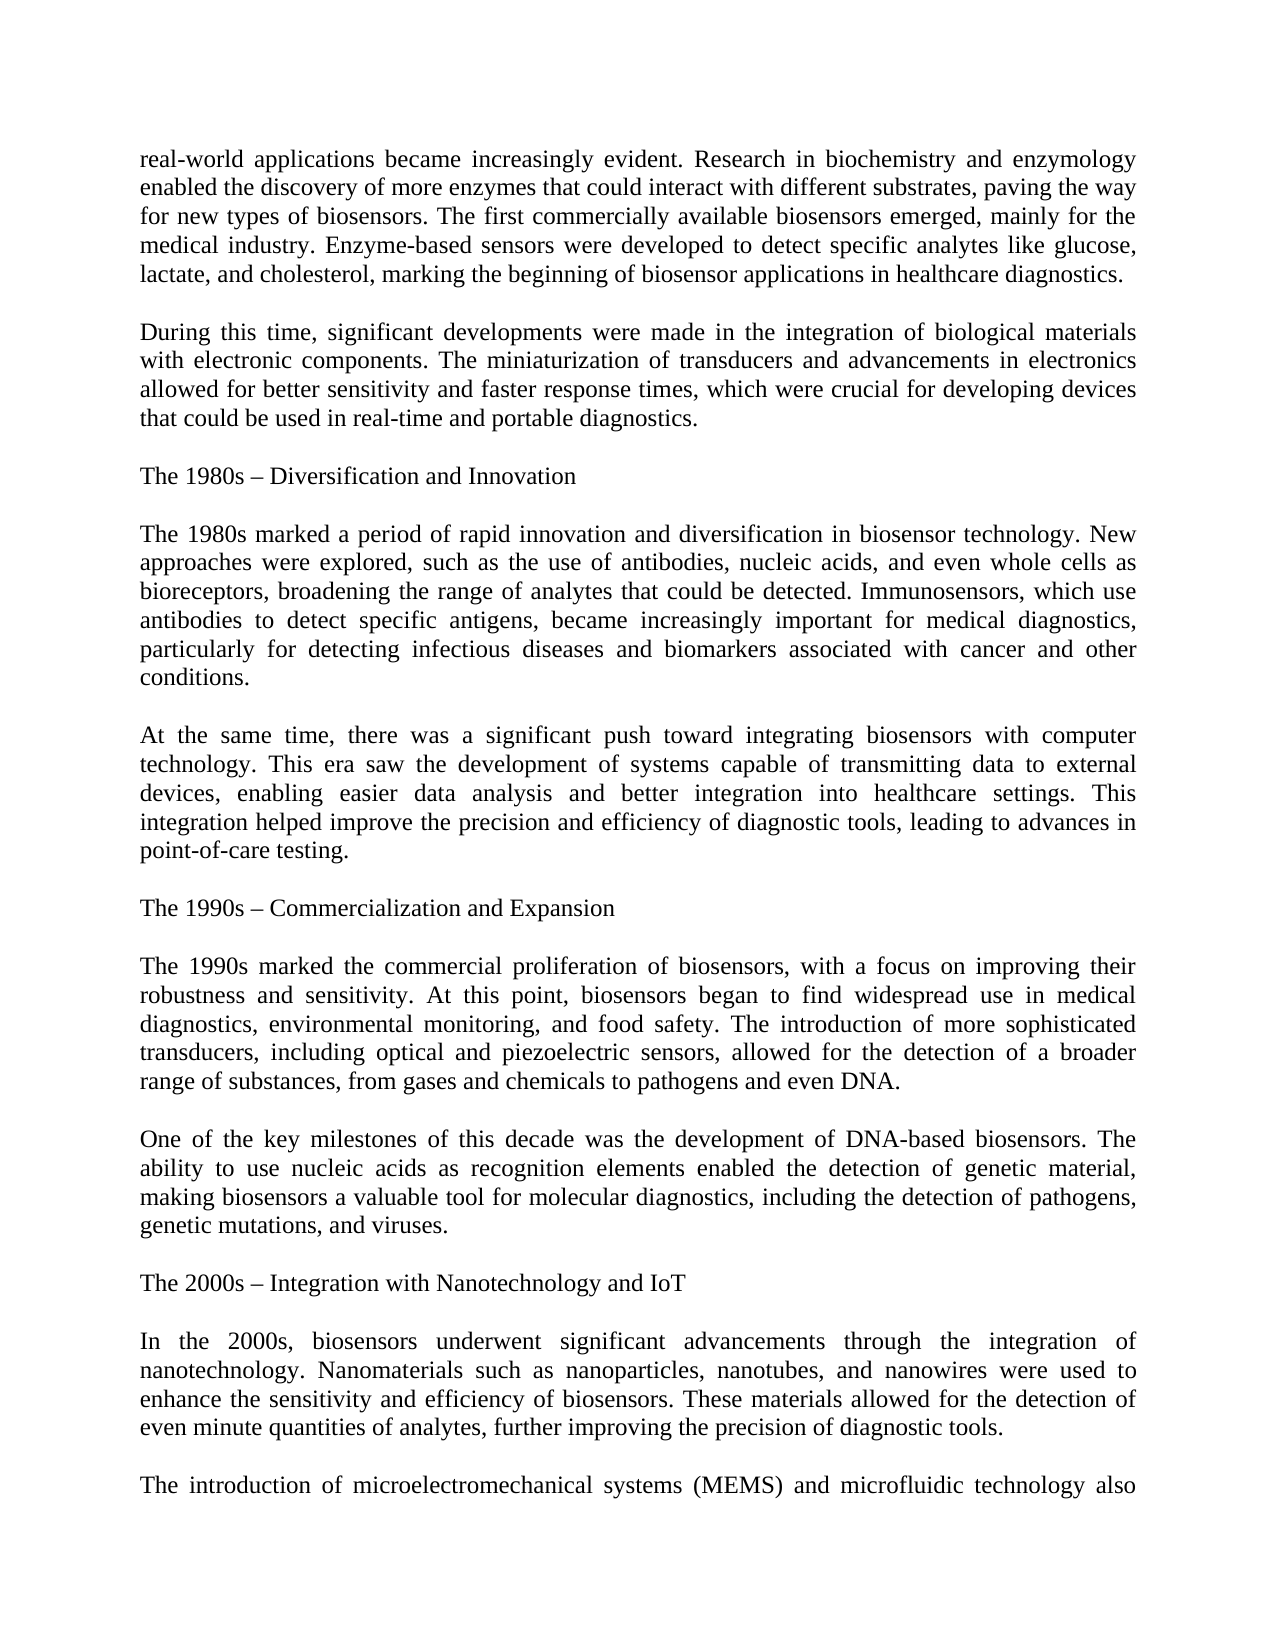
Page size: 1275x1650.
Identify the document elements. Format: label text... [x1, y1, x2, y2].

text One of the key milestones of this decade was the development of DNA-based biosensors. The ability to use nucleic acids as recognition elements enabled the detection of genetic material, making biosensors a valuable tool for molecular diagnostics, including the detection of pathogens, genetic mutations, and viruses. [139, 1124, 1137, 1239]
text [139, 1470, 1137, 1499]
text The 1990s marked the commercial proliferation of biosensors, with a focus on improving their robustness and sensitivity. At this point, biosensors began to find widespread use in medical diagnostics, environmental monitoring, and food safety. The introduction of more sophisticated transducers, including optical and piezoelectric sensors, allowed for the detection of a broader range of substances, from gases and chemicals to pathogens and even DNA. [139, 951, 1137, 1095]
subtitle The 2000s – Integration with Nanotechnology and IoT [139, 1268, 1137, 1297]
text At the same time, there was a significant push toward integrating biosensors with computer technology. This era saw the development of systems capable of transmitting data to external devices, enabling easier data analysis and better integration into healthcare settings. This integration helped improve the precision and efficiency of diagnostic tools, leading to advances in point-of-care testing. [139, 720, 1137, 864]
subtitle The 1990s – Commercialization and Expansion [139, 893, 1137, 922]
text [139, 144, 1137, 287]
subtitle The 1980s – Diversification and Innovation [139, 461, 1137, 489]
text The 1980s marked a period of rapid innovation and diversification in biosensor technology. New approaches were explored, such as the use of antibodies, nucleic acids, and even whole cells as bioreceptors, broadening the range of analytes that could be detected. Immunosensors, which use antibodies to detect specific antigens, became increasingly important for medical diagnostics, particularly for detecting infectious diseases and biomarkers associated with cancer and other conditions. [139, 519, 1137, 691]
text During this time, significant developments were made in the integration of biological materials with electronic components. The miniaturization of transducers and advancements in electronics allowed for better sensitivity and faster response times, which were crucial for developing devices that could be used in real-time and portable diagnostics. [139, 317, 1137, 432]
text In the 2000s, biosensors underwent significant advancements through the integration of nanotechnology. Nanomaterials such as nanoparticles, nanotubes, and nanowires were used to enhance the sensitivity and efficiency of biosensors. These materials allowed for the detection of even minute quantities of analytes, further improving the precision of diagnostic tools. [139, 1326, 1137, 1441]
